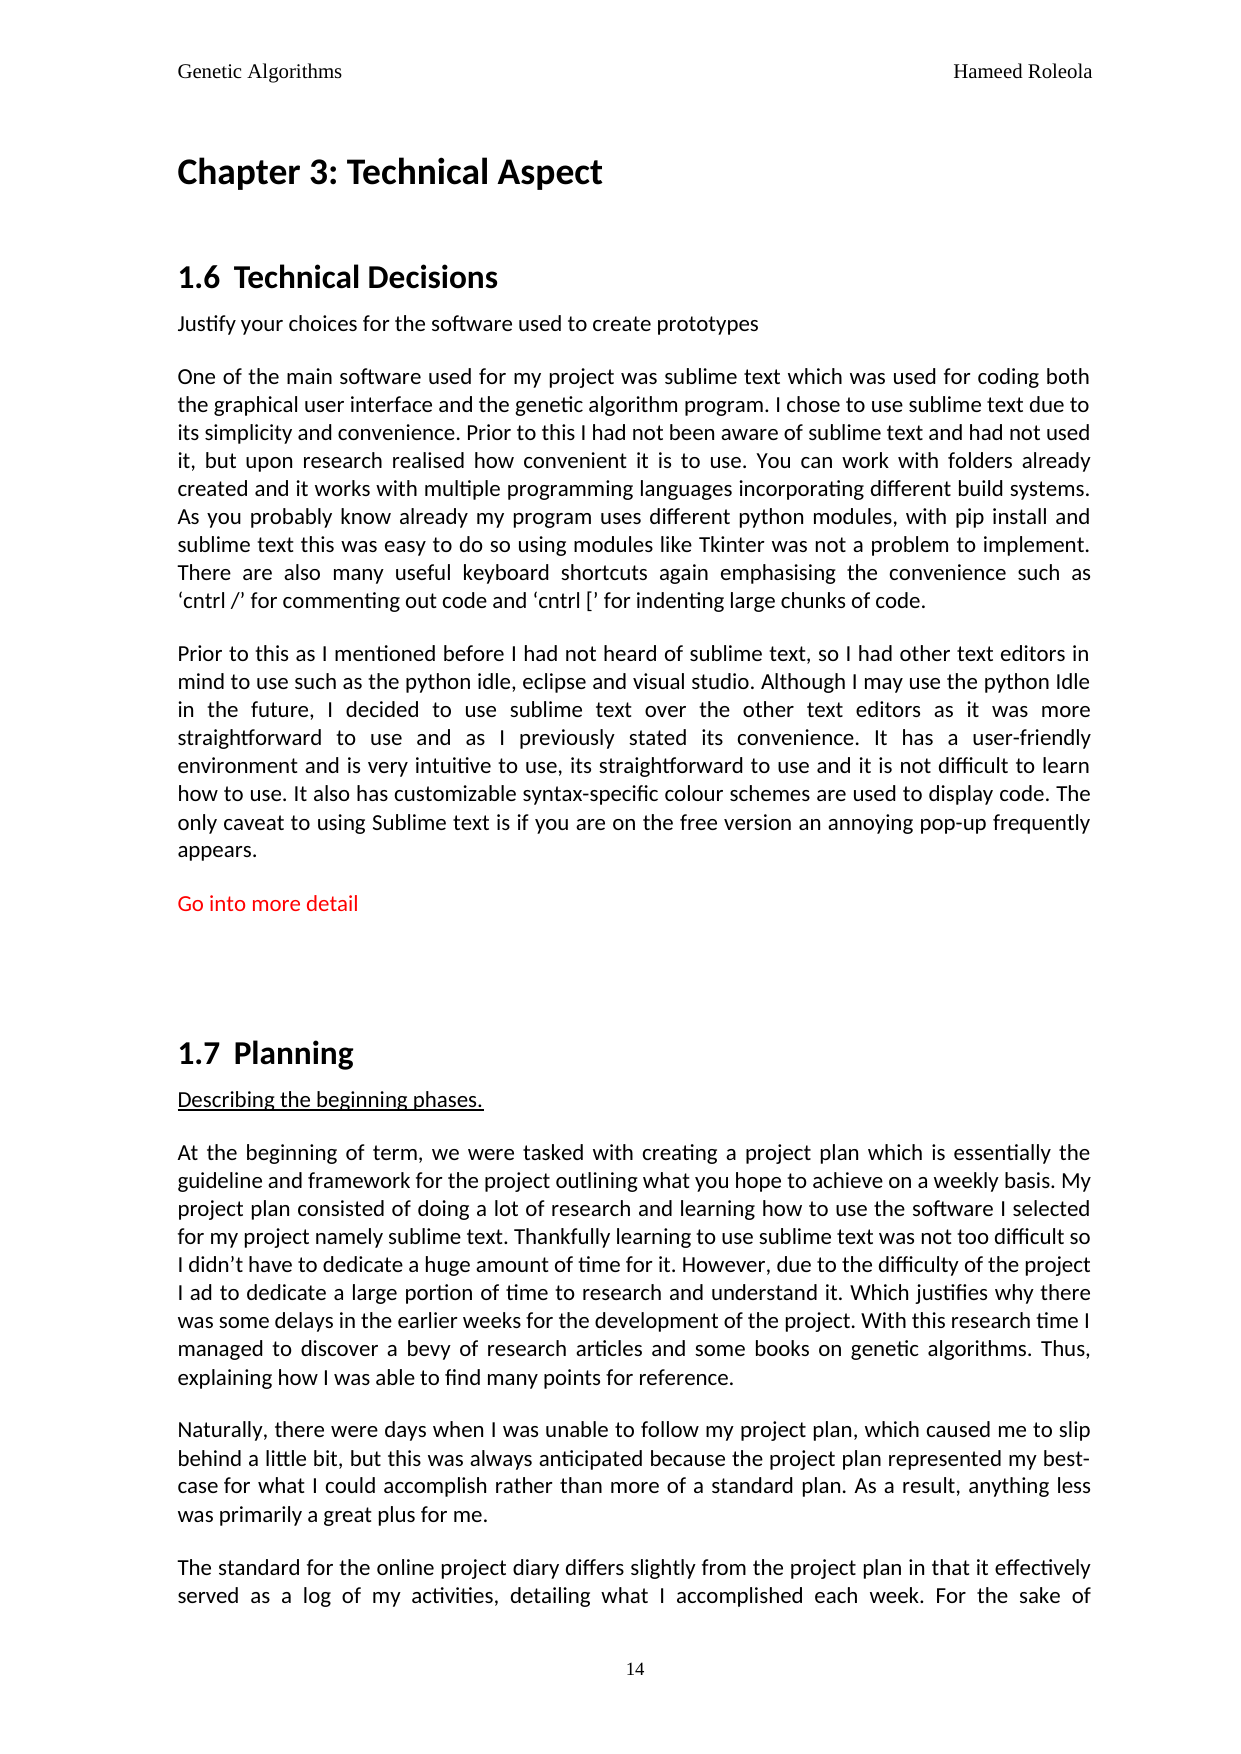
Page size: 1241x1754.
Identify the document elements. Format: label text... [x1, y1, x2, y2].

subtitle Planning [177, 1032, 1092, 1073]
text At the beginning of term, we were tasked with creating a project plan which is essentially the guideline and framework for the project outlining what you hope to achieve on a weekly basis. My project plan consisted of doing a lot of research and learning how to use the software I selected for my project namely sublime text. Thankfully learning to use sublime text was not too difficult so I didn’t have to dedicate a huge amount of time for it. However, due to the difficulty of the project I ad to dedicate a large portion of time to research and understand it. Which justifies why there was some delays in the earlier weeks for the development of the project. With this research time I managed to discover a bevy of research articles and some books on genetic algorithms. Thus, explaining how I was able to find many points for reference. [177, 1138, 1092, 1391]
text Naturally, there were days when I was unable to follow my project plan, which caused me to slip behind a little bit, but this was always anticipated because the project plan represented my best-case for what I could accomplish rather than more of a standard plan. As a result, anything less was primarily a great plus for me. [177, 1416, 1092, 1528]
subtitle Chapter 3: Technical Aspect [177, 148, 1092, 193]
text Go into more detail [177, 889, 1092, 917]
text Justify your choices for the software used to create prototypes [177, 309, 1092, 337]
text Prior to this as I mentioned before I had not heard of sublime text, so I had other text editors in mind to use such as the python idle, eclipse and visual studio. Although I may use the python Idle in the future, I decided to use sublime text over the other text editors as it was more straightforward to use and as I previously stated its convenience. It has a user-friendly environment and is very intuitive to use, its straightforward to use and it is not difficult to learn how to use. It also has customizable syntax-specific colour schemes are used to display code. The only caveat to using Sublime text is if you are on the free version an annoying pop-up frequently appears. [177, 639, 1092, 864]
subtitle Technical Decisions [177, 256, 1092, 297]
text One of the main software used for my project was sublime text which was used for coding both the graphical user interface and the genetic algorithm program. I chose to use sublime text due to its simplicity and convenience. Prior to this I had not been aware of sublime text and had not used it, but upon research realised how convenient it is to use. You can work with folders already created and it works with multiple programming languages incorporating different build systems. As you probably know already my program uses different python modules, with pip install and sublime text this was easy to do so using modules like Tkinter was not a problem to implement. There are also many useful keyboard shortcuts again emphasising the convenience such as ‘cntrl /’ for commenting out code and ‘cntrl [’ for indenting large chunks of code. [177, 362, 1092, 614]
text Describing the beginning phases. [177, 1085, 1092, 1113]
